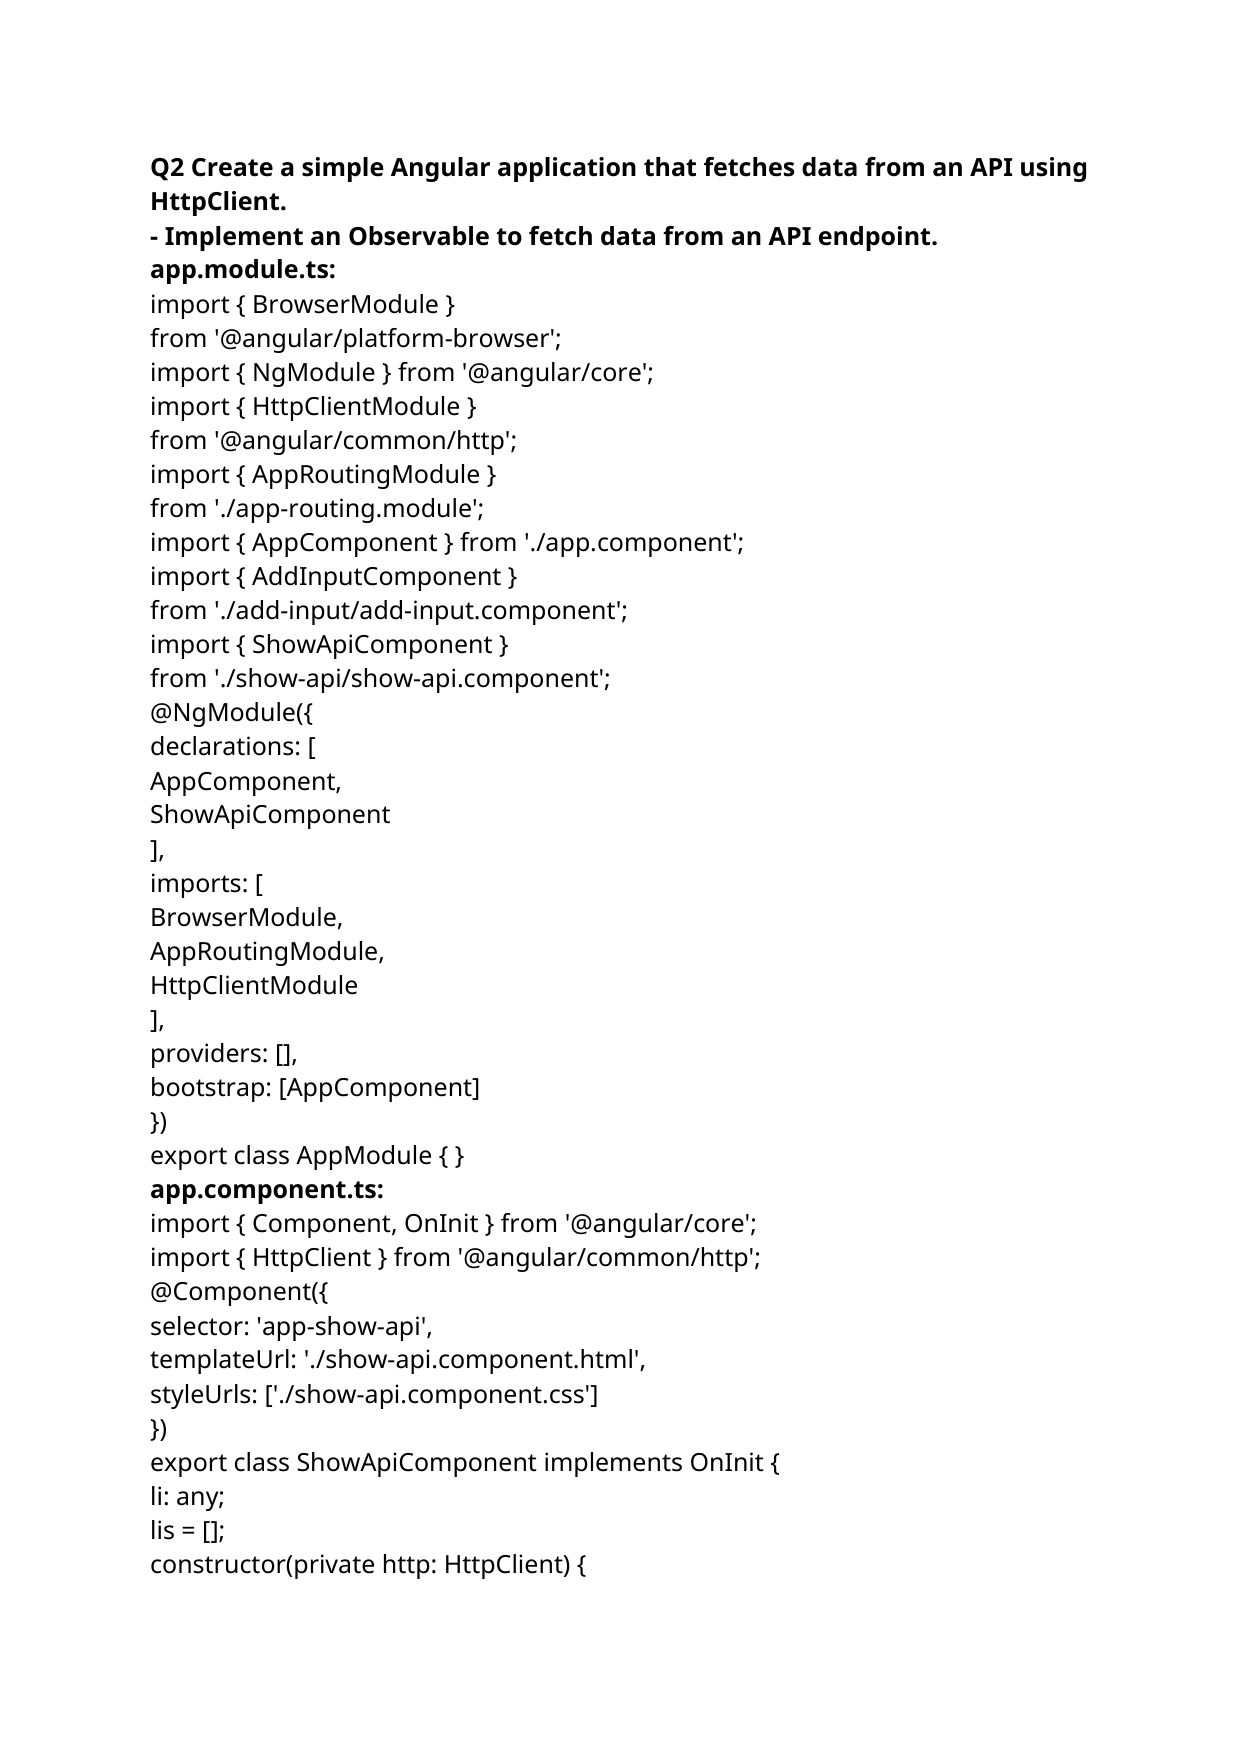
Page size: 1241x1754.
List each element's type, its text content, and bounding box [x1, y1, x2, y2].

text styleUrls: ['./show-api.component.css'] [150, 1376, 1090, 1410]
text import { AddInputComponent } [150, 559, 1090, 593]
text import { AppComponent } from './app.component'; [150, 525, 1090, 559]
text providers: [], [150, 1036, 1090, 1070]
text HttpClient. [150, 184, 1090, 218]
text ], [150, 831, 1090, 865]
text }) [150, 1104, 1090, 1138]
text lis = []; [150, 1512, 1090, 1547]
text }) [150, 1410, 1090, 1444]
text import { HttpClient } from '@angular/common/http'; [150, 1240, 1090, 1274]
text from './add-input/add-input.component'; [150, 593, 1090, 627]
text from './show-api/show-api.component'; [150, 661, 1090, 695]
text import { NgModule } from '@angular/core'; [150, 354, 1090, 388]
text ], [150, 1002, 1090, 1036]
text ShowApiComponent [150, 797, 1090, 831]
text from '@angular/platform-browser'; [150, 320, 1090, 354]
text import { BrowserModule } [150, 286, 1090, 320]
text export class ShowApiComponent implements OnInit { [150, 1444, 1090, 1478]
text - Implement an Observable to fetch data from an API endpoint. [150, 218, 1090, 252]
text Q2 Create a simple Angular application that fetches data from an API using [150, 150, 1090, 184]
text import { Component, OnInit } from '@angular/core'; [150, 1206, 1090, 1240]
text @Component({ [150, 1274, 1090, 1308]
text @NgModule({ [150, 695, 1090, 729]
text imports: [ [150, 865, 1090, 899]
text AppRoutingModule, [150, 933, 1090, 967]
text BrowserModule, [150, 899, 1090, 933]
text app.component.ts: [150, 1172, 1090, 1206]
text HttpClientModule [150, 967, 1090, 1002]
text templateUrl: './show-api.component.html', [150, 1342, 1090, 1376]
text selector: 'app-show-api', [150, 1308, 1090, 1342]
text constructor(private http: HttpClient) { [150, 1547, 1090, 1581]
text bootstrap: [AppComponent] [150, 1070, 1090, 1104]
text li: any; [150, 1478, 1090, 1512]
text import { HttpClientModule } [150, 388, 1090, 422]
text app.module.ts: [150, 252, 1090, 286]
text declarations: [ [150, 729, 1090, 763]
text export class AppModule { } [150, 1138, 1090, 1172]
text from './app-routing.module'; [150, 491, 1090, 525]
text import { AppRoutingModule } [150, 457, 1090, 491]
text import { ShowApiComponent } [150, 627, 1090, 661]
text from '@angular/common/http'; [150, 422, 1090, 457]
text AppComponent, [150, 763, 1090, 797]
